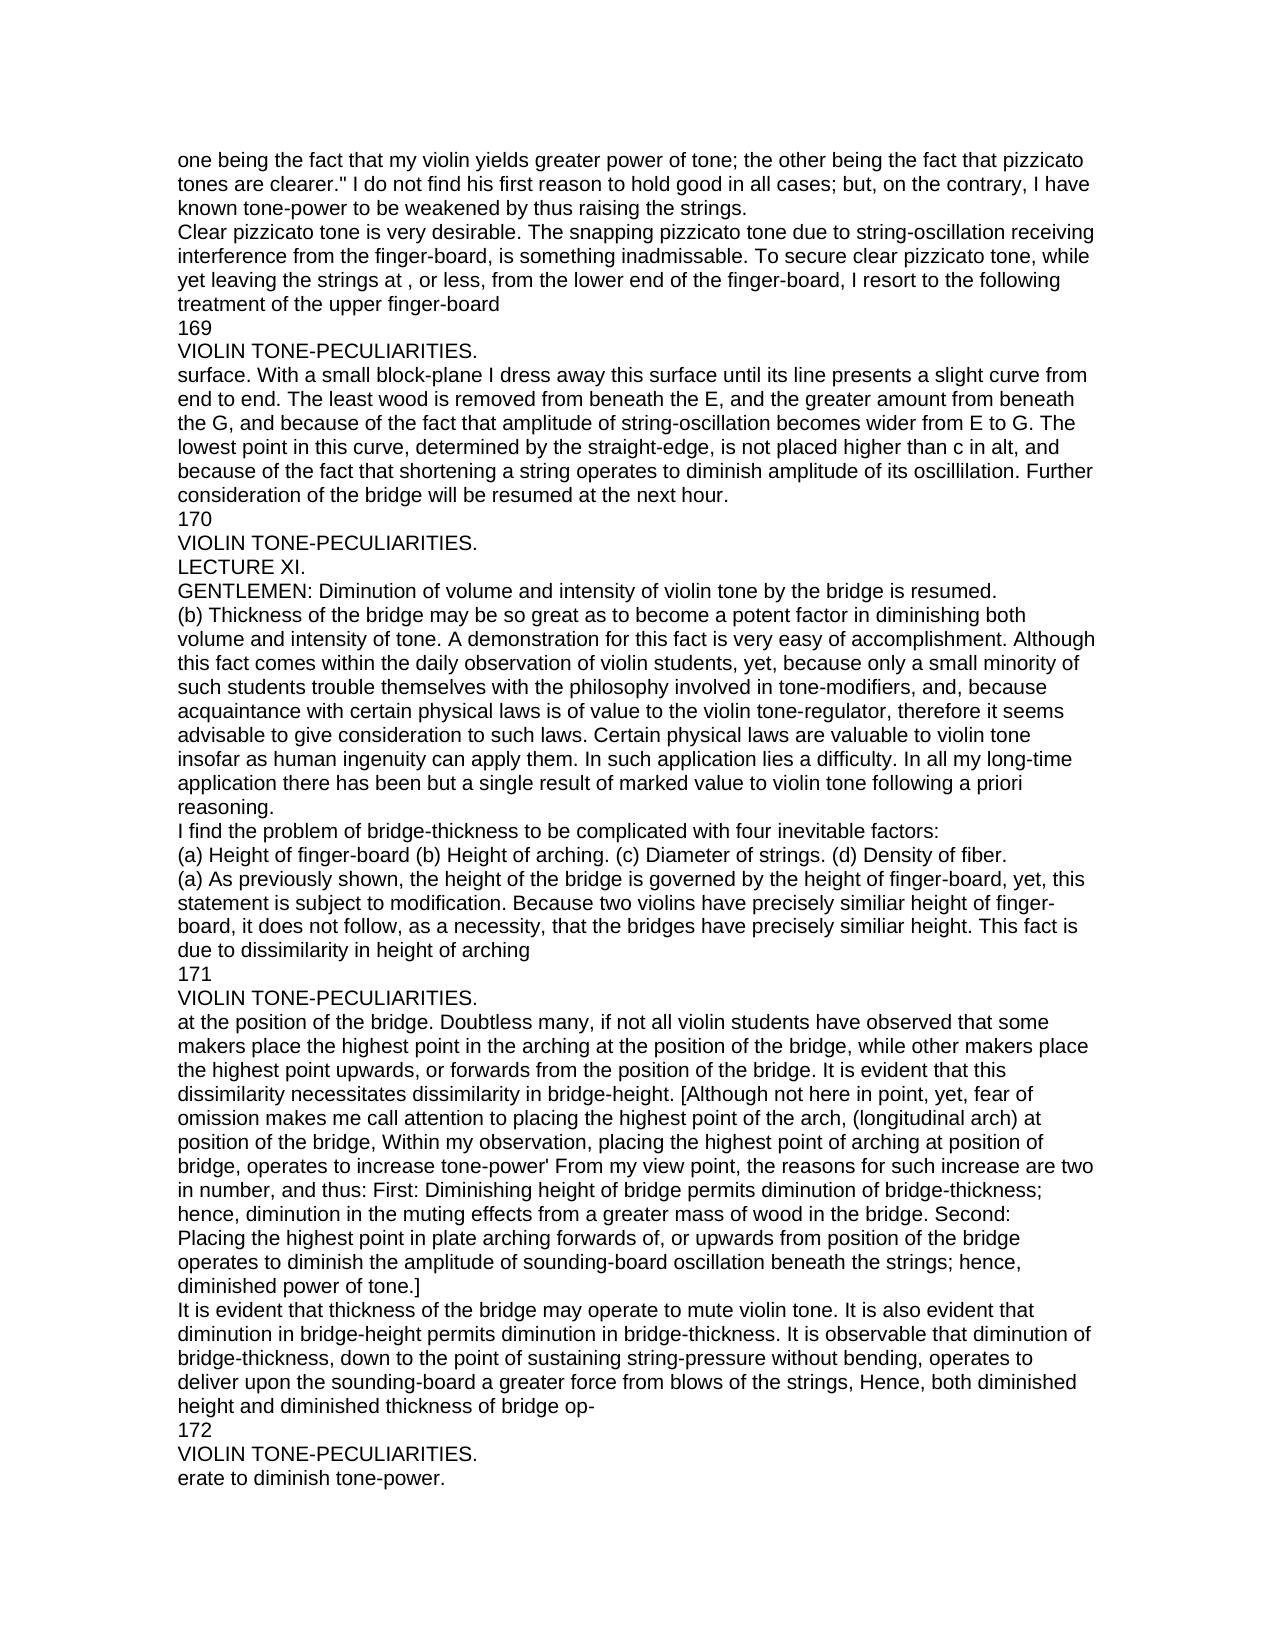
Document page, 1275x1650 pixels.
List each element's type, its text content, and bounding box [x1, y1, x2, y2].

text Clear pizzicato tone is very desirable. The snapping pizzicato tone due to string-oscillation receiving interference from the finger-board, is something inadmissable. To secure clear pizzicato tone, while yet leaving the strings at , or less, from the lower end of the finger-board, I resort to the following treatment of the upper finger-board [177, 219, 1098, 315]
text at the position of the bridge. Doubtless many, if not all violin students have observed that some makers place the highest point in the arching at the position of the bridge, while other makers place the highest point upwards, or forwards from the position of the bridge. It is evident that this dissimilarity necessitates dissimilarity in bridge-height. [Although not here in point, yet, fear of omission makes me call attention to placing the highest point of the arch, (longitudinal arch) at position of the bridge, Within my observation, placing the highest point of arching at position of bridge, operates to increase tone-power' From my view point, the reasons for such increase are two in number, and thus: First: Diminishing height of bridge permits diminution of bridge-thickness; hence, diminution in the muting effects from a greater mass of wood in the bridge. Second: [177, 1010, 1098, 1226]
text It is evident that thickness of the bridge may operate to mute violin tone. It is also evident that diminution in bridge-height permits diminution in bridge-thickness. It is observable that diminution of bridge-thickness, down to the point of sustaining string-pressure without bending, operates to deliver upon the sounding-board a greater force from blows of the strings, Hence, both diminished height and diminished thickness of bridge op- [177, 1298, 1098, 1417]
text LECTURE XI. [177, 555, 1098, 579]
text VIOLIN TONE-PECULIARITIES. [177, 531, 1098, 555]
text VIOLIN TONE-PECULIARITIES. [177, 1441, 1098, 1465]
text VIOLIN TONE-PECULIARITIES. [177, 986, 1098, 1010]
text one being the fact that my violin yields greater power of tone; the other being the fact that pizzicato tones are clearer." I do not find his first reason to hold good in all cases; but, on the contrary, I have known tone-power to be weakened by thus raising the strings. [177, 148, 1098, 219]
text (b) Thickness of the bridge may be so great as to become a potent factor in diminishing both volume and intensity of tone. A demonstration for this fact is very easy of accomplishment. Although this fact comes within the daily observation of violin students, yet, because only a small minority of such students trouble themselves with the philosophy involved in tone-modifiers, and, because acquaintance with certain physical laws is of value to the violin tone-regulator, therefore it seems advisable to give consideration to such laws. Certain physical laws are valuable to violin tone insofar as human ingenuity can apply them. In such application lies a difficulty. In all my long-time application there has been but a single result of marked value to violin tone following a priori reasoning. [177, 603, 1098, 818]
text 169 [177, 315, 1098, 339]
text Placing the highest point in plate arching forwards of, or upwards from position of the bridge operates to diminish the amplitude of sounding-board oscillation beneath the strings; hence, diminished power of tone.] [177, 1226, 1098, 1298]
text I find the problem of bridge-thickness to be complicated with four inevitable factors: [177, 818, 1098, 842]
text (a) Height of finger-board (b) Height of arching. (c) Diameter of strings. (d) Density of fiber. [177, 842, 1098, 866]
text 170 [177, 507, 1098, 531]
text GENTLEMEN: Diminution of volume and intensity of violin tone by the bridge is resumed. [177, 579, 1098, 603]
text VIOLIN TONE-PECULIARITIES. [177, 339, 1098, 363]
text surface. With a small block-plane I dress away this surface until its line presents a slight curve from end to end. The least wood is removed from beneath the E, and the greater amount from beneath the G, and because of the fact that amplitude of string-oscillation becomes wider from E to G. The lowest point in this curve, determined by the straight-edge, is not placed higher than c in alt, and because of the fact that shortening a string operates to diminish amplitude of its oscillilation. Further consideration of the bridge will be resumed at the next hour. [177, 363, 1098, 507]
text erate to diminish tone-power. [177, 1465, 1098, 1489]
text (a) As previously shown, the height of the bridge is governed by the height of finger-board, yet, this statement is subject to modification. Because two violins have precisely similiar height of finger-board, it does not follow, as a necessity, that the bridges have precisely similiar height. This fact is due to dissimilarity in height of arching [177, 866, 1098, 962]
text 172 [177, 1417, 1098, 1441]
text 171 [177, 962, 1098, 986]
